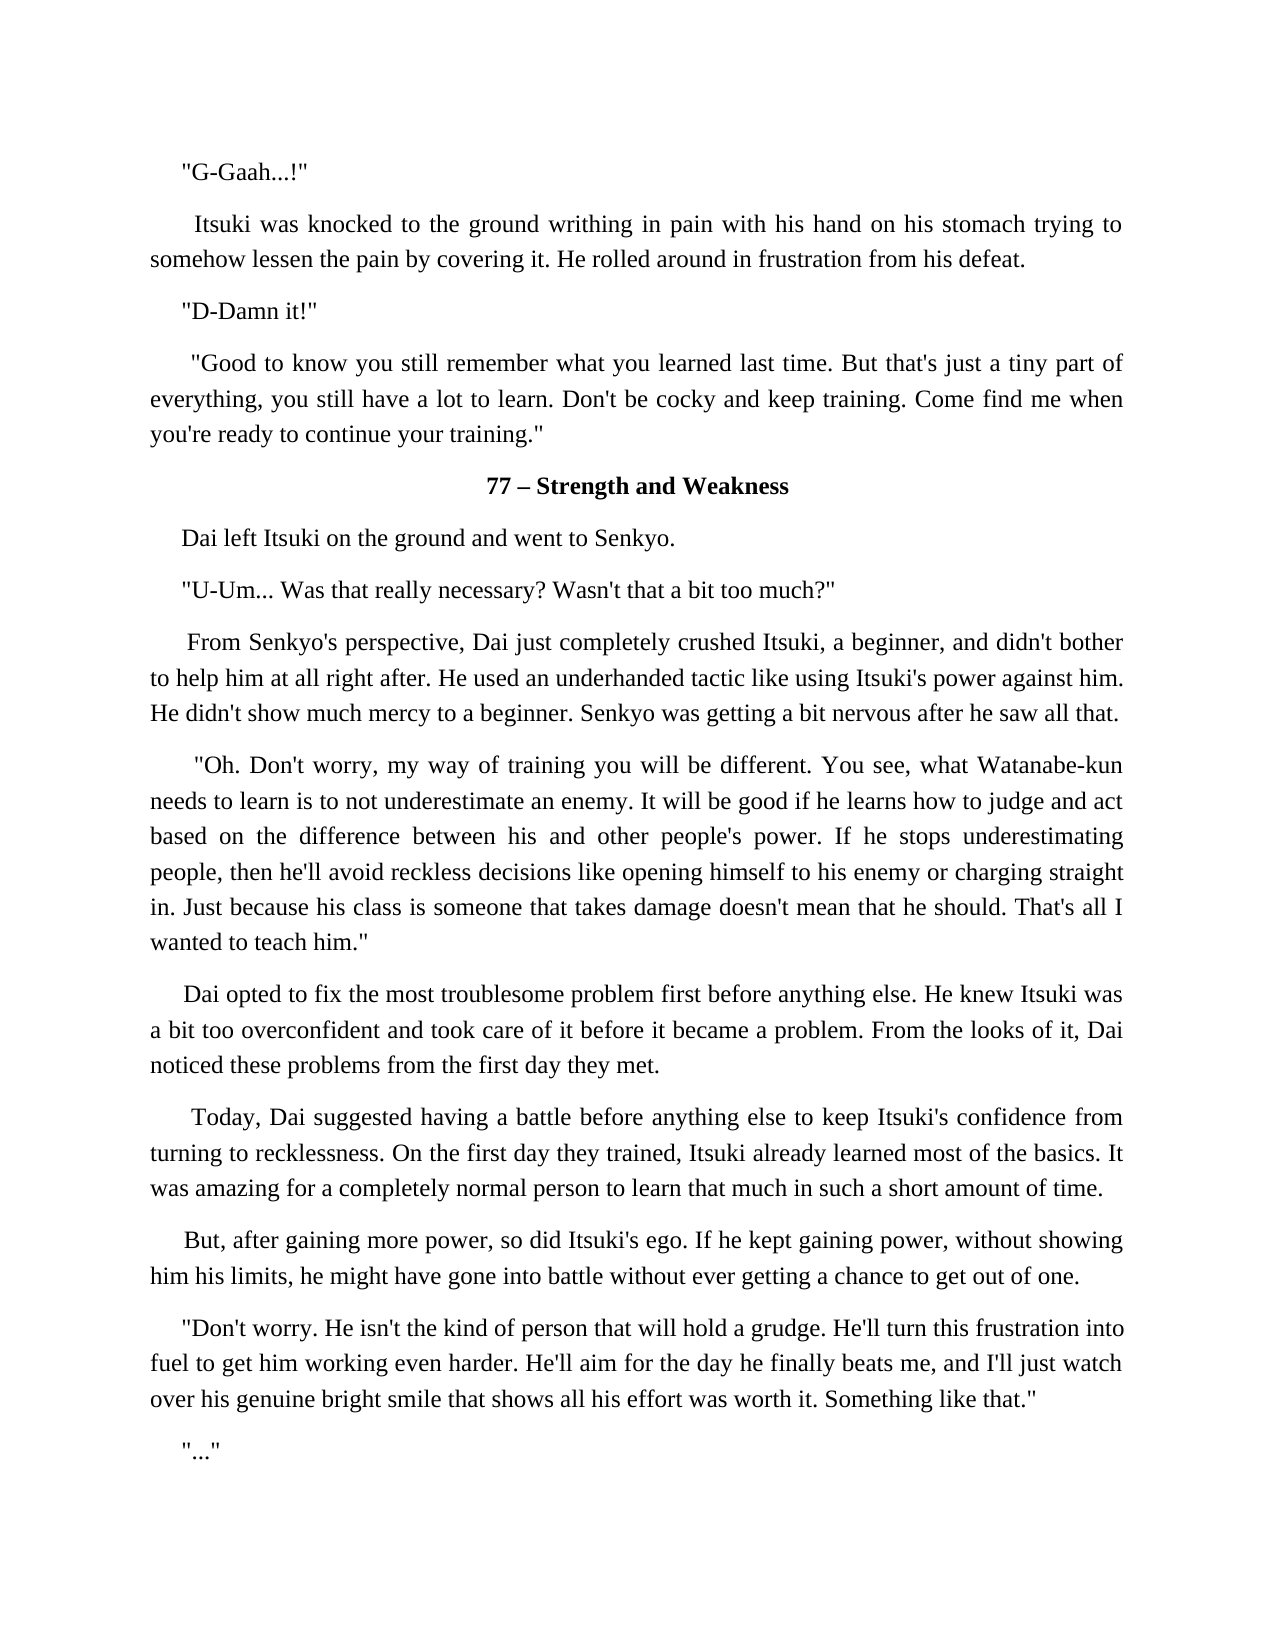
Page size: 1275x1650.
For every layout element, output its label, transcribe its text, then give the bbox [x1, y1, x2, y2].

text "Good to know you still remember what you learned last time. But that's just a tiny part of everything, you still have a lot to learn. Don't be cocky and keep training. Come find me when you're ready to continue your training." [150, 342, 1125, 448]
text "Don't worry. He isn't the kind of person that will hold a grudge. He'll turn this frustration into fuel to get him working even harder. He'll aim for the day he finally beats me, and I'll just watch over his genuine bright smile that shows all his effort was worth it. Something like that." [150, 1306, 1125, 1412]
text 77 – Strength and Weakness [150, 464, 1125, 500]
text "U-Um... Was that really necessary? Wasn't that a bit too much?" [150, 569, 1125, 604]
text "..." [150, 1429, 1125, 1464]
text "D-Damn it!" [150, 289, 1125, 325]
text Dai opted to fix the most troublesome problem first before anything else. He knew Itsuki was a bit too overconfident and took care of it before it became a problem. From the looks of it, Dai noticed these problems from the first day they met. [150, 973, 1125, 1079]
text From Senkyo's perspective, Dai just completely crushed Itsuki, a beginner, and didn't bother to help him at all right after. He used an underhanded tactic like using Itsuki's power against him. He didn't show much mercy to a beginner. Senkyo was getting a bit nervous after he saw all that. [150, 621, 1125, 727]
text "G-Gaah...!" [150, 150, 1125, 185]
text Itsuki was knocked to the ground writhing in pain with his hand on his stomach trying to somehow lessen the pain by covering it. He rolled around in frustration from his defeat. [150, 202, 1125, 273]
text Today, Dai suggested having a battle before anything else to keep Itsuki's confidence from turning to recklessness. On the first day they trained, Itsuki already learned most of the basics. It was amazing for a completely normal person to learn that much in such a short amount of time. [150, 1096, 1125, 1202]
text But, after gaining more power, so did Itsuki's ego. If he kept gaining power, without showing him his limits, he might have gone into battle without ever getting a chance to get out of one. [150, 1219, 1125, 1289]
text Dai left Itsuki on the ground and went to Senkyo. [150, 517, 1125, 552]
text "Oh. Don't worry, my way of training you will be different. You see, what Watanabe-kun needs to learn is to not underestimate an enemy. It will be good if he learns how to judge and act based on the difference between his and other people's power. If he stops underestimating people, then he'll avoid reckless decisions like opening himself to his enemy or charging straight in. Just because his class is someone that takes damage doesn't mean that he should. That's all I wanted to teach him." [150, 744, 1125, 956]
